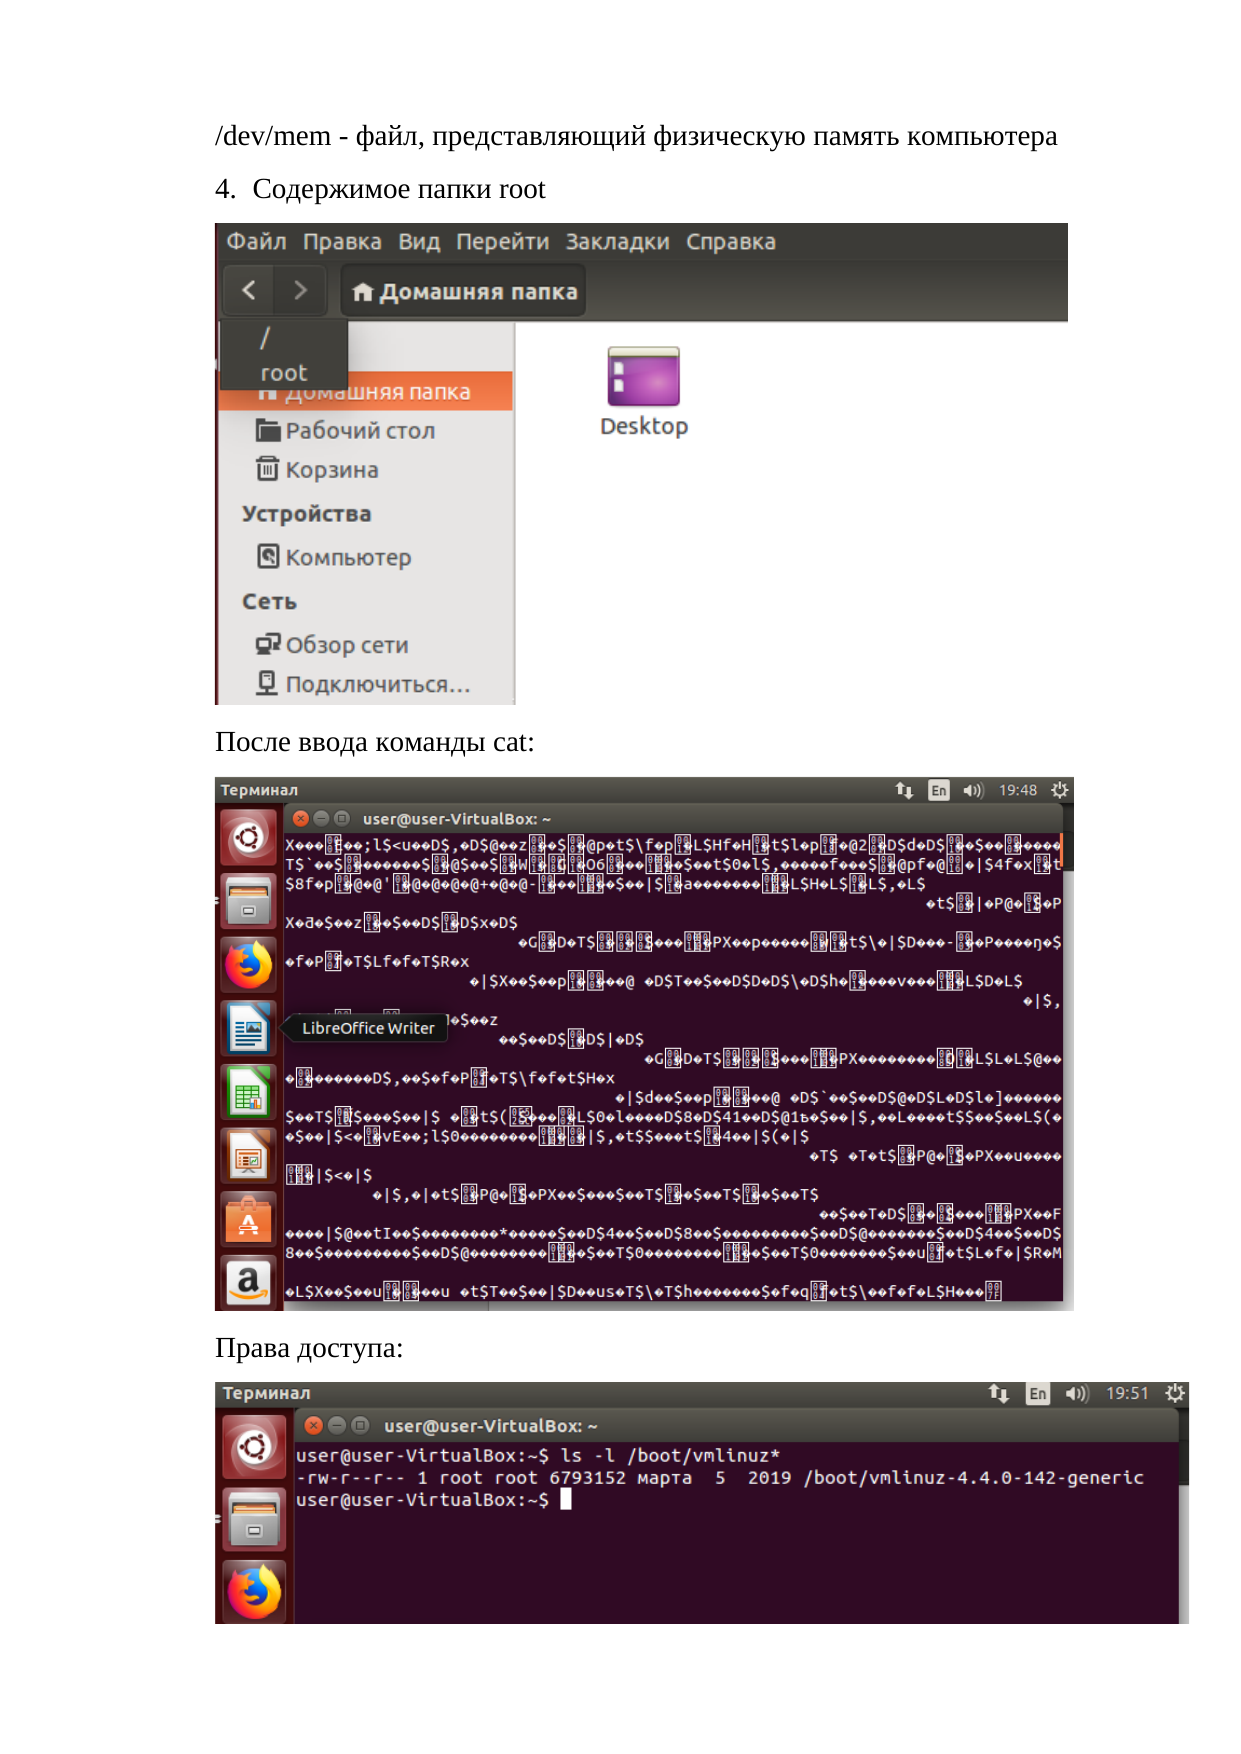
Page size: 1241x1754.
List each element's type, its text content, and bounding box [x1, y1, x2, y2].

text После ввода команды cat: [215, 724, 1152, 757]
picture [214, 1382, 1190, 1624]
list Содержимое папки root [215, 171, 1152, 204]
picture [214, 223, 1068, 705]
picture [214, 776, 1074, 1311]
text /dev/mem - файл, представляющий физическую память компьютера [215, 118, 1152, 152]
text Права доступа: [215, 1330, 1152, 1363]
